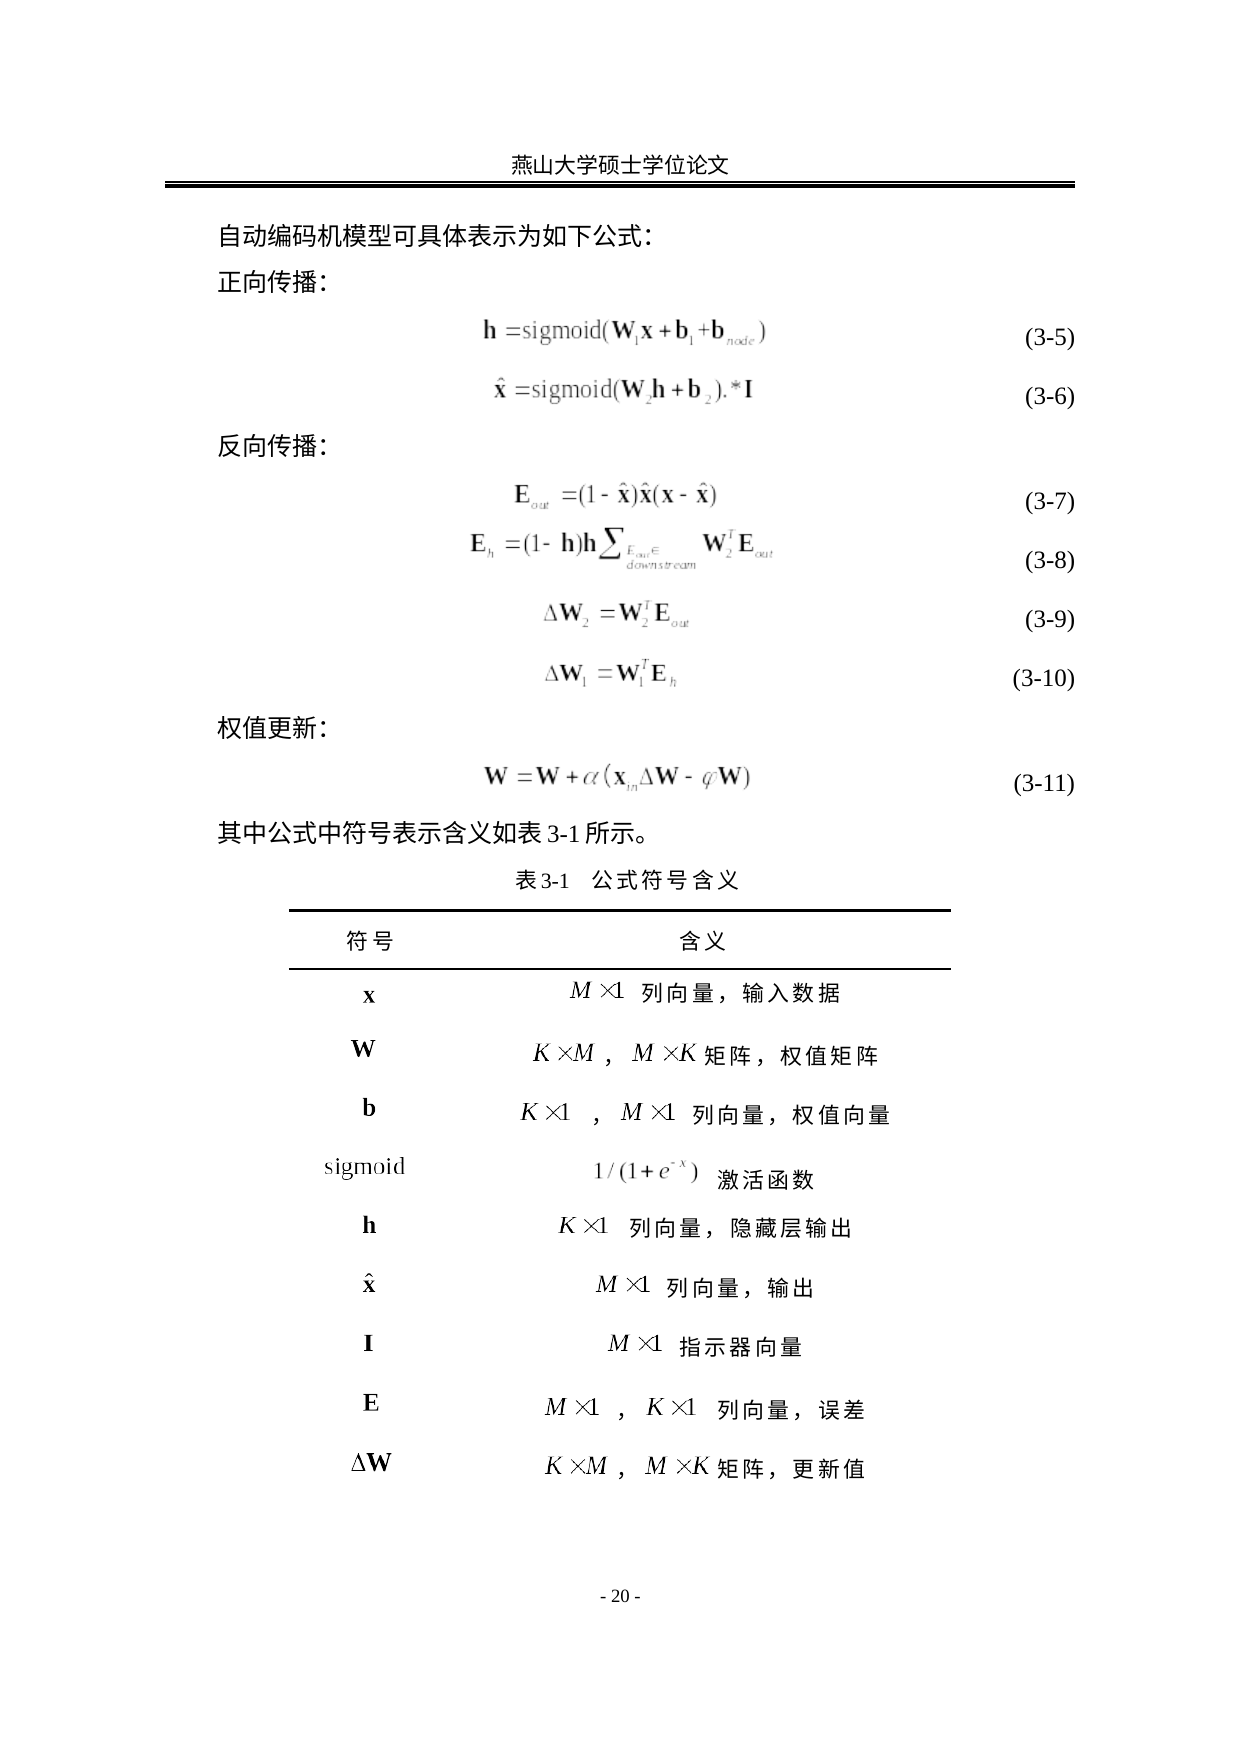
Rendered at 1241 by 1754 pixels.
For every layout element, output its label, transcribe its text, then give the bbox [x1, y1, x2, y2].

table_cell [289, 1440, 437, 1499]
table_cell 列向量，输入数据 [437, 970, 951, 1027]
table_header [154, 299, 933, 358]
text 权值更新： [166, 699, 1074, 745]
table_cell [289, 1322, 437, 1381]
table_cell ，列向量，权值向量 [437, 1086, 951, 1145]
table_header [933, 299, 1086, 358]
table_cell [289, 1263, 437, 1322]
table_cell [154, 640, 933, 699]
table_header [933, 463, 1086, 522]
table_header [933, 745, 1086, 804]
table_header [154, 745, 933, 804]
table_cell [289, 1086, 437, 1145]
table_cell [933, 581, 1086, 640]
table_cell [154, 358, 933, 417]
table_cell ，矩阵，更新值 [437, 1440, 951, 1499]
table_cell [154, 522, 933, 581]
table_cell 指示器向量 [437, 1322, 951, 1381]
table_cell 列向量，隐藏层输出 [437, 1204, 951, 1263]
table_header [154, 463, 933, 522]
table_cell 激活函数 [437, 1145, 951, 1204]
table_cell [289, 1381, 437, 1440]
table_cell [154, 581, 933, 640]
table_cell [933, 522, 1086, 581]
table_cell [933, 358, 1086, 417]
text 反向传播： [166, 417, 1074, 463]
table_cell [289, 1204, 437, 1263]
text 自动编码机模型可具体表示为如下公式： [166, 207, 1074, 253]
table_header 公式符号含义 [289, 850, 951, 909]
table_cell 含义 [437, 912, 951, 968]
table_cell ，矩阵，权值矩阵 [437, 1027, 951, 1086]
table_cell [289, 970, 437, 1027]
table_cell 列向量，输出 [437, 1263, 951, 1322]
table_cell [933, 640, 1086, 699]
table_cell [289, 1145, 437, 1204]
table_cell 符号 [289, 912, 437, 968]
table_cell ，列向量，误差 [437, 1381, 951, 1440]
text 其中公式中符号表示含义如表3-1所示。 [166, 804, 1074, 850]
text 正向传播： [166, 253, 1074, 299]
table_cell [289, 1027, 437, 1086]
